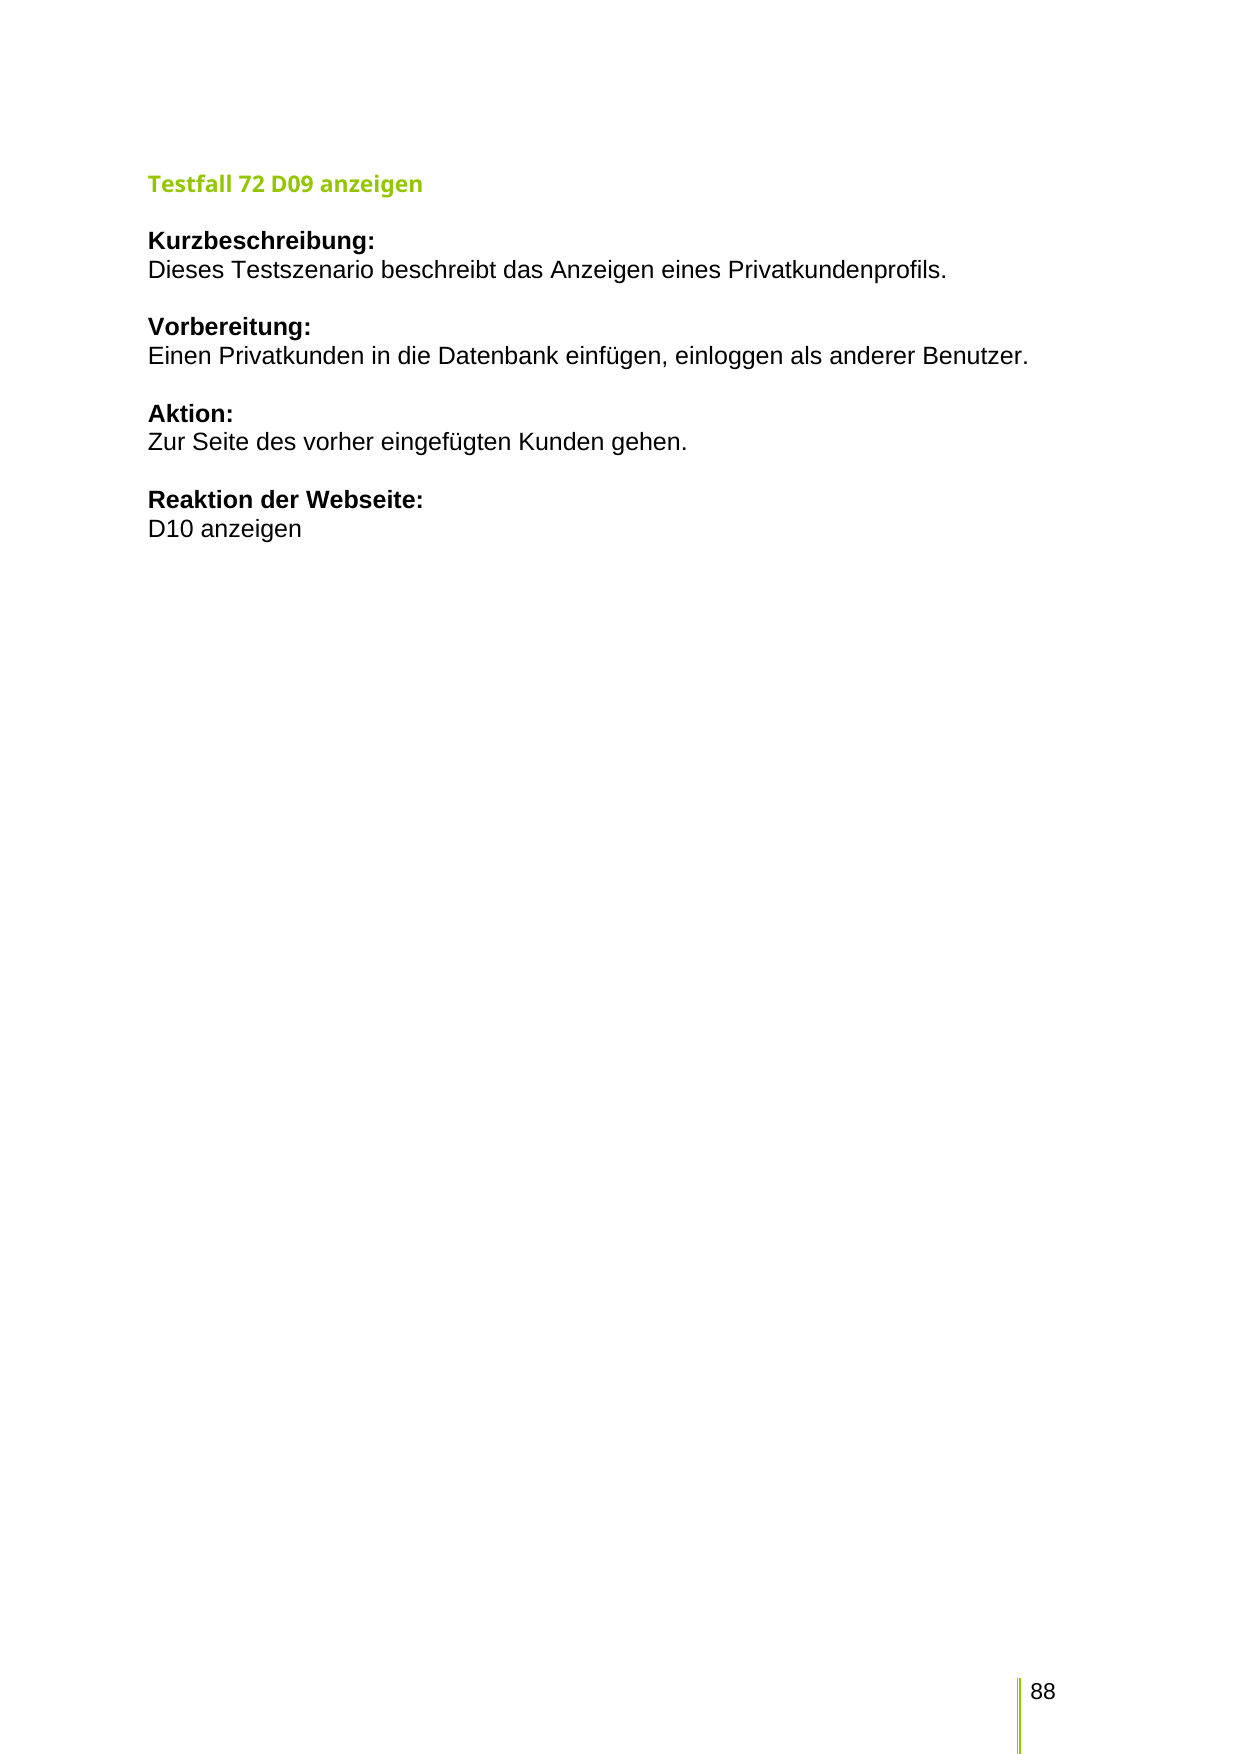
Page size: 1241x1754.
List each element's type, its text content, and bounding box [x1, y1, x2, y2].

text Reaktion der Webseite: [148, 485, 1093, 513]
text Kurzbeschreibung: [148, 226, 1093, 255]
text Vorbereitung: Einen Privatkunden in die Datenbank einfügen, einloggen als anderer Benutzer. [148, 312, 1093, 370]
text Aktion: Zur Seite des vorher eingefügten Kunden gehen. [148, 398, 1093, 456]
subtitle Testfall 72 D09 anzeigen [148, 168, 1093, 200]
text D10 anzeigen [148, 513, 1093, 542]
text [148, 255, 1093, 283]
